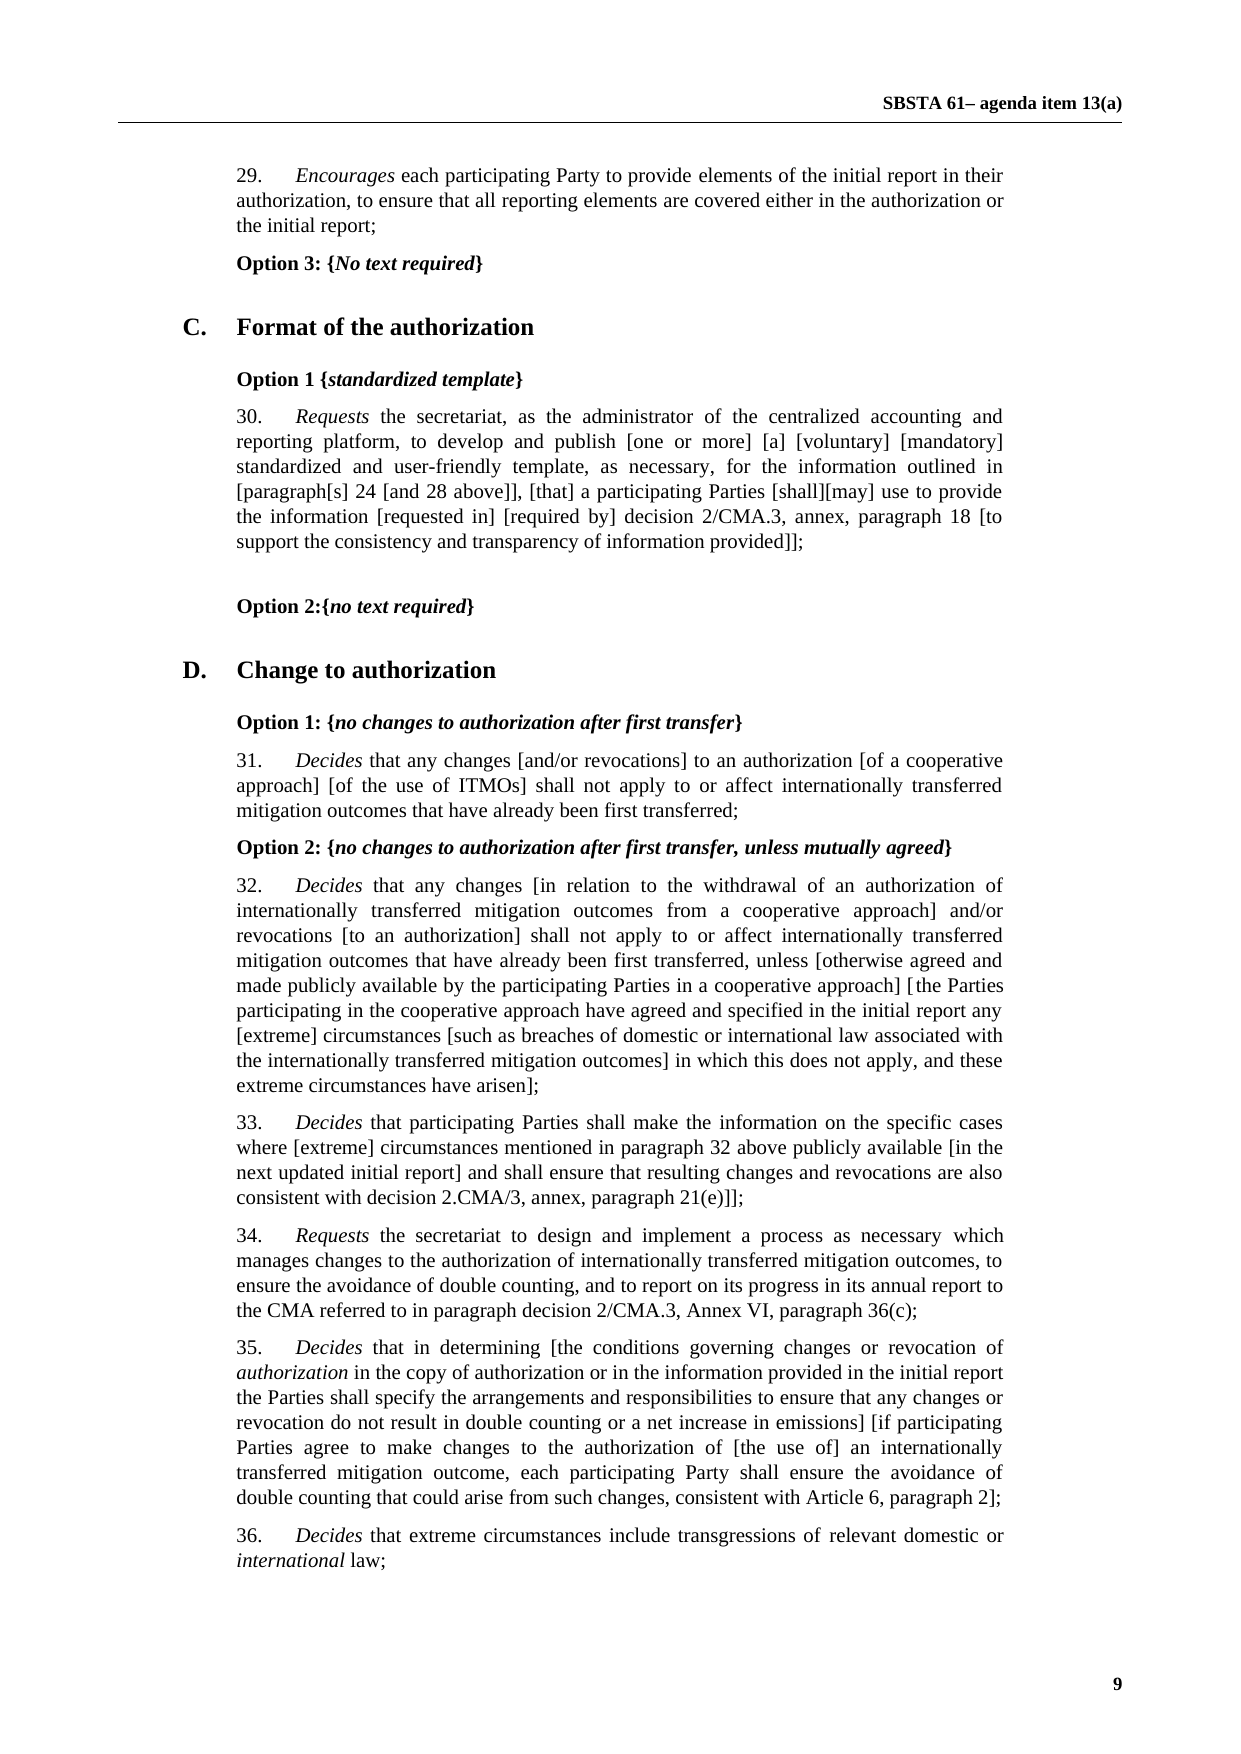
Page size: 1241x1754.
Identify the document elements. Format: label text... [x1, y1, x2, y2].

list Decides that extreme circumstances include transgressions of domestic or international law; [236, 1522, 1004, 1572]
list Requests the secretariat, as the administrator of the centralized accounting and reporting platform, to develop and publish [one or more] [a] [voluntary] [mandatory] standardized and user-friendly template, as necessary, for the information outlined in [paragraph[s] 24 [and 28 above]], [that] a participating Parties [shall][may] use to provide the information [requested in] [required by] decision 2/CMA.3, annex, paragraph 18 [to support the consistency and transparency of information provided]]; [236, 403, 1004, 553]
list Option 3: {No text required} [236, 250, 1004, 275]
list Encourages each participating Party to provide elements of the initial report in their authorization, to ensure that all reporting elements are covered either in the authorization or the initial report; [236, 162, 1004, 237]
list Decides that any changes [and/or revocations] to an authorization [of a cooperative approach] [of the use of ITMOs] shall not apply to or affect internationally transferred mitigation outcomes that have already been first transferred; [236, 747, 1004, 822]
text Option 1 {standardized template} [236, 366, 1004, 391]
text Option 2: {no changes to authorization after first transfer, unless mutually agreed} [236, 834, 1004, 859]
list Decides that participating Parties shall make the information on the specific cases where [extreme] circumstances mentioned in paragraph 32 above publicly available [in the next updated initial report] and shall ensure that resulting changes and revocations are also consistent with decision 2.CMA/3, annex, paragraph 21(e)]]; [236, 1109, 1004, 1209]
list Change to authorization [207, 656, 1004, 684]
list Requests the secretariat to design and implement a process as necessary which manages changes to the authorization of internationally transferred mitigation outcomes, to ensure the avoidance of double counting, and to report on its progress in its annual report to the CMA referred to in paragraph decision 2/CMA.3, Annex VI, paragraph 36(c); [236, 1222, 1004, 1322]
text Option 1: {no changes to authorization after first transfer} [236, 709, 1004, 734]
list Option 2:{no text required} [236, 591, 1004, 619]
list Format of the authorization [207, 312, 1004, 341]
list Decides that any changes [in relation to the withdrawal of an authorization of internationally transferred mitigation outcomes from a cooperative approach] and/or revocations [to an authorization] shall not apply to or affect internationally transferred mitigation outcomes that have already been first transferred, unless [otherwise agreed and made publicly available by the participating Parties in a cooperative approach] [the Parties participating in the cooperative approach have agreed and specified in the initial report any [extreme] circumstances [such as breaches of domestic or international law associated with the internationally transferred mitigation outcomes] in which this does not apply, and these extreme circumstances have arisen]; [236, 872, 1004, 1097]
list Decides that in determining [the conditions governing changes or revocation of authorization in the copy of authorization or in the information provided in the initial report the Parties shall specify the arrangements and responsibilities to ensure that any changes or revocation do not result in double counting or a net increase in emissions] [if participating Parties agree to make changes to the authorization of [the use of] an internationally transferred mitigation outcome, each participating Party shall ensure the avoidance of double counting that could arise from such changes, consistent with Article 6, paragraph 2]; [236, 1334, 1004, 1509]
